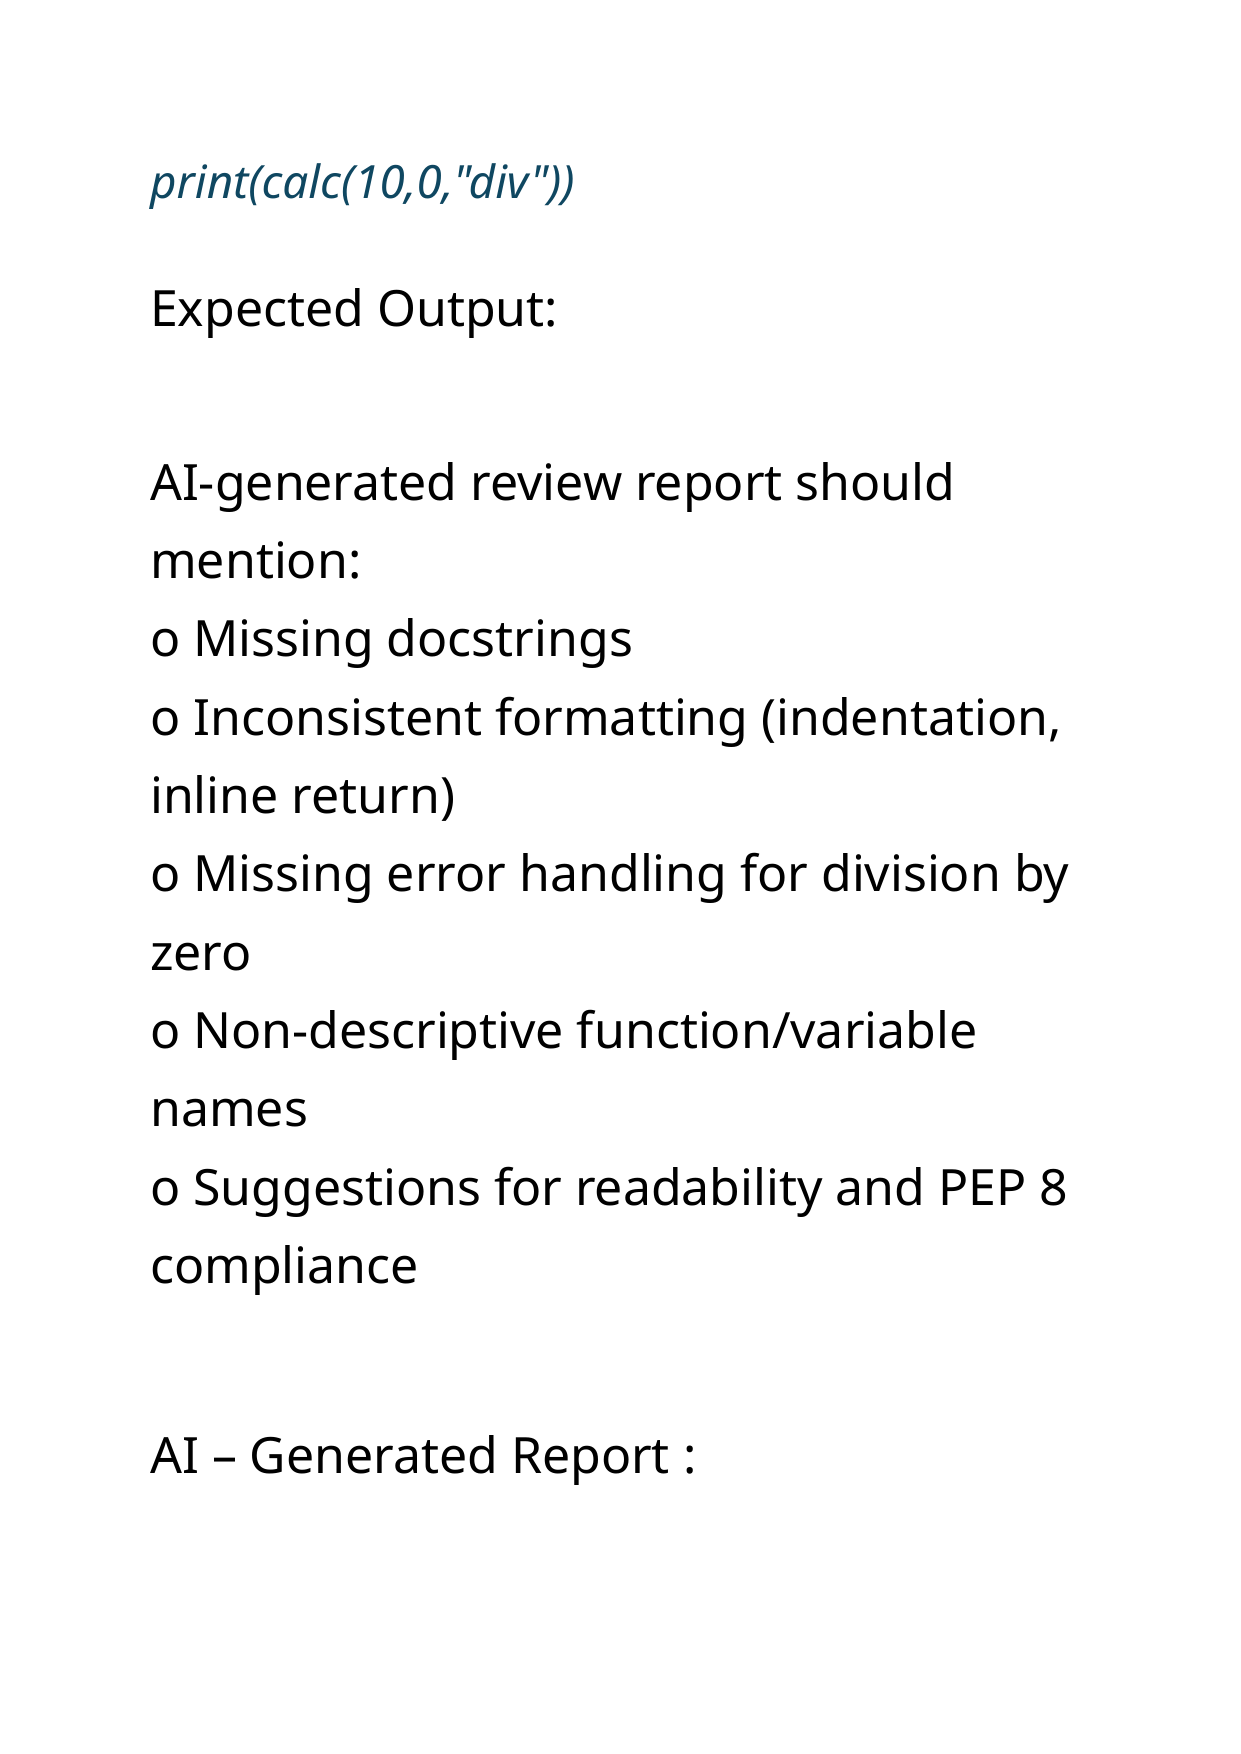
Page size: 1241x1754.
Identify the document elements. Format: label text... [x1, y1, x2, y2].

text AI – Generated Report : [150, 1420, 1090, 1488]
text Expected Output: [150, 273, 1090, 341]
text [150, 150, 1090, 252]
text AI-generated review report should mention: o Missing docstrings o Inconsistent formatting (indentation, inline return) o Missing error handling for division by zero o Non-descriptive function/variable names o Suggestions for readability and PEP 8 compliance [150, 368, 1090, 1298]
